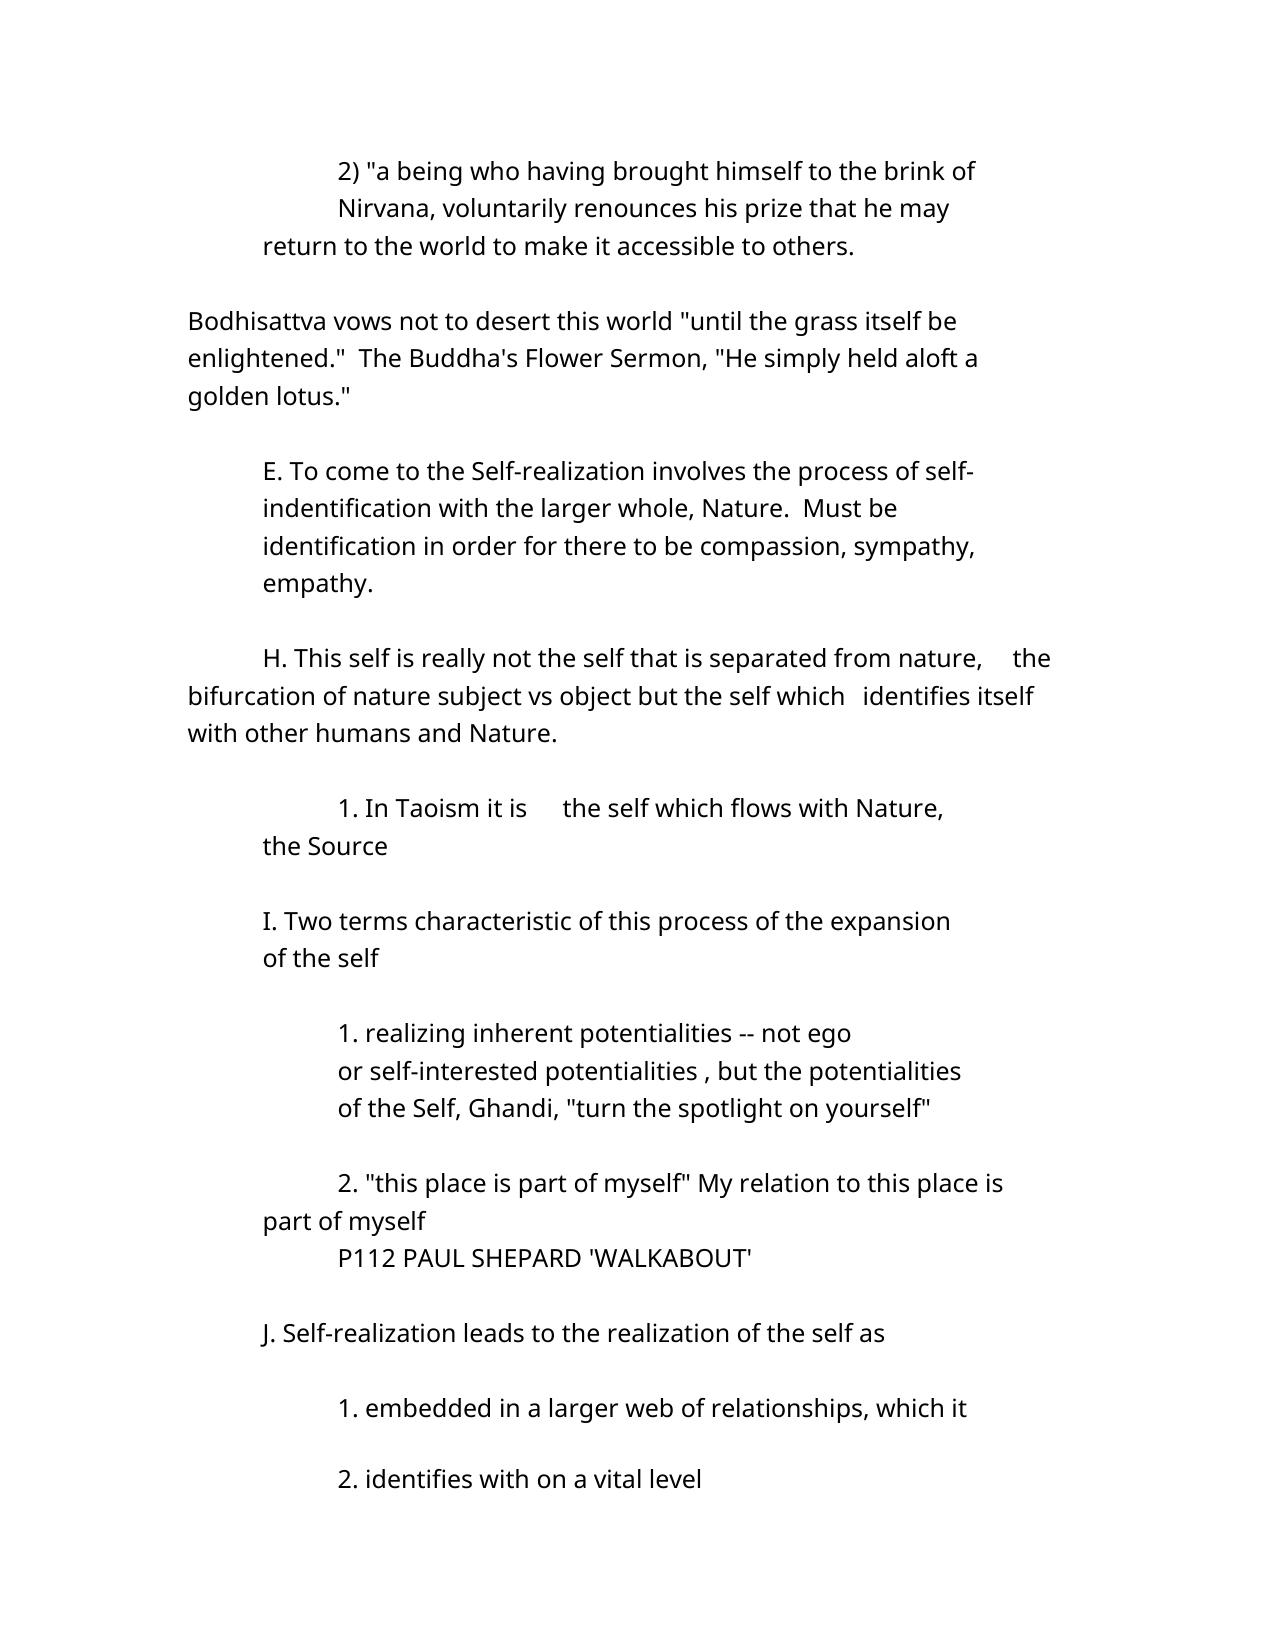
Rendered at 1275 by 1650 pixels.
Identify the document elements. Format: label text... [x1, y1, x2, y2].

text J. Self-realization leads to the realization of the self as [187, 1312, 1087, 1350]
text golden lotus." [187, 375, 1087, 412]
text Nirvana, voluntarily renounces his prize that he may return to the world to make it accessible to others. [187, 187, 1087, 262]
text H. This self is really not the self that is separated from nature, the bifurcation of nature subject vs object but the self which identifies itself with other humans and Nature. [187, 637, 1087, 750]
text of the self [187, 937, 1087, 975]
text 2. "this place is part of myself" My relation to this place is part of myself [187, 1162, 1087, 1237]
text 2) "a being who having brought himself to the brink of [187, 150, 1087, 187]
text 2. identifies with on a vital level [187, 1459, 1087, 1496]
text P112 PAUL SHEPARD 'WALKABOUT' [187, 1237, 1087, 1275]
text 1. In Taoism it is the self which flows with Nature, the Source [187, 787, 1087, 862]
text I. Two terms characteristic of this process of the expansion [187, 900, 1087, 937]
text 1. embedded in a larger web of relationships, which it [187, 1387, 1087, 1425]
text E. To come to the Self-realization involves the process of self- indentification with the larger whole, Nature. Must be identification in order for there to be compassion, sympathy, empathy. [187, 450, 1087, 600]
text Bodhisattva vows not to desert this world "until the grass itself be enlightened." The Buddha's Flower Sermon, "He simply held aloft a [187, 300, 1087, 375]
text of the Self, Ghandi, "turn the spotlight on yourself" [187, 1087, 1087, 1125]
text 1. realizing inherent potentialities -- not ego [187, 1012, 1087, 1050]
text or self-interested potentialities , but the potentialities [187, 1050, 1087, 1087]
